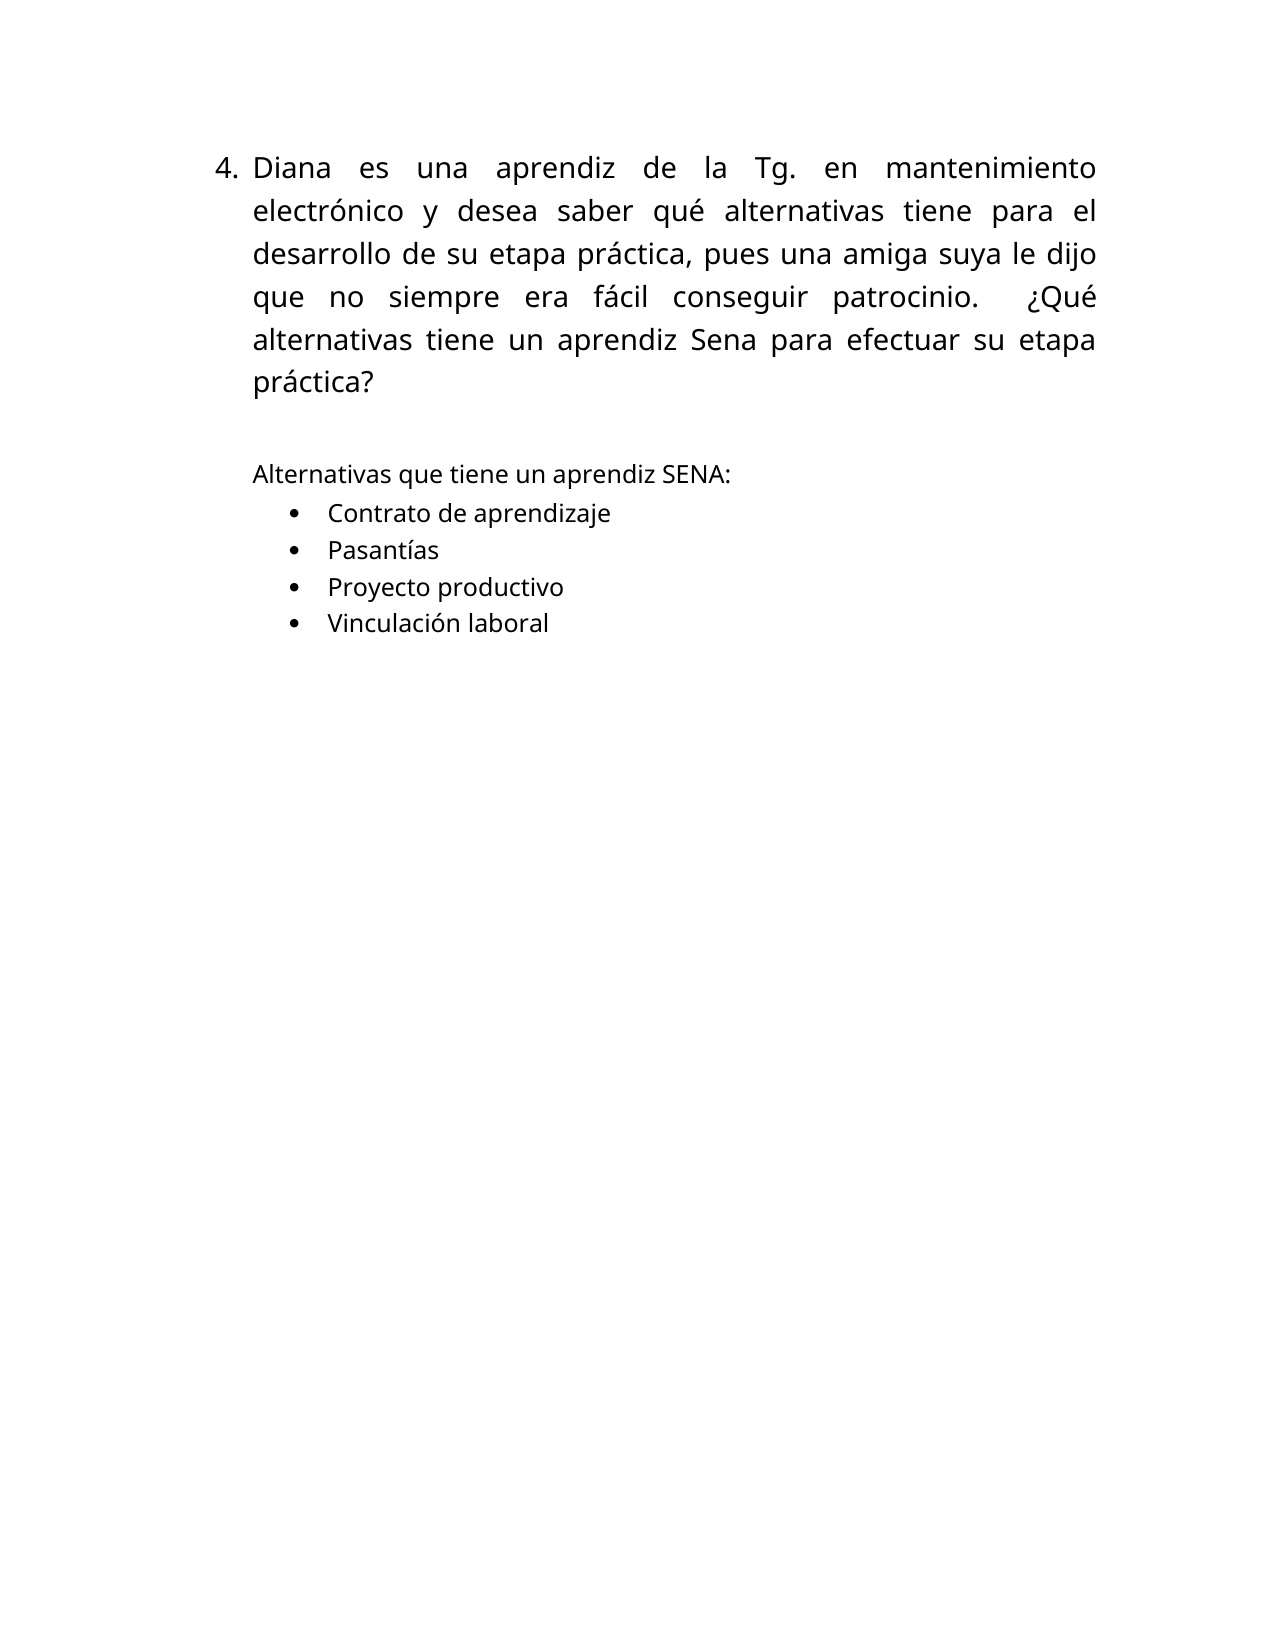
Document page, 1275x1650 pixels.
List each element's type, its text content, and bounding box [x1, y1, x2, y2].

list Contrato de aprendizaje [290, 496, 1098, 530]
text Alternativas que tiene un aprendiz SENA: [252, 457, 1098, 491]
list Vinculación laboral [290, 606, 1098, 640]
list Pasantías [290, 533, 1098, 567]
list Diana es una aprendiz de la Tg. en mantenimiento electrónico y desea saber qué alternativas tiene para el desarrollo de su etapa práctica, pues una amiga suya le dijo que no siempre era fácil conseguir patrocinio. ¿Qué alternativas tiene un aprendiz Sena para efectuar su etapa práctica? [215, 148, 1098, 401]
list Proyecto productivo [290, 569, 1098, 603]
